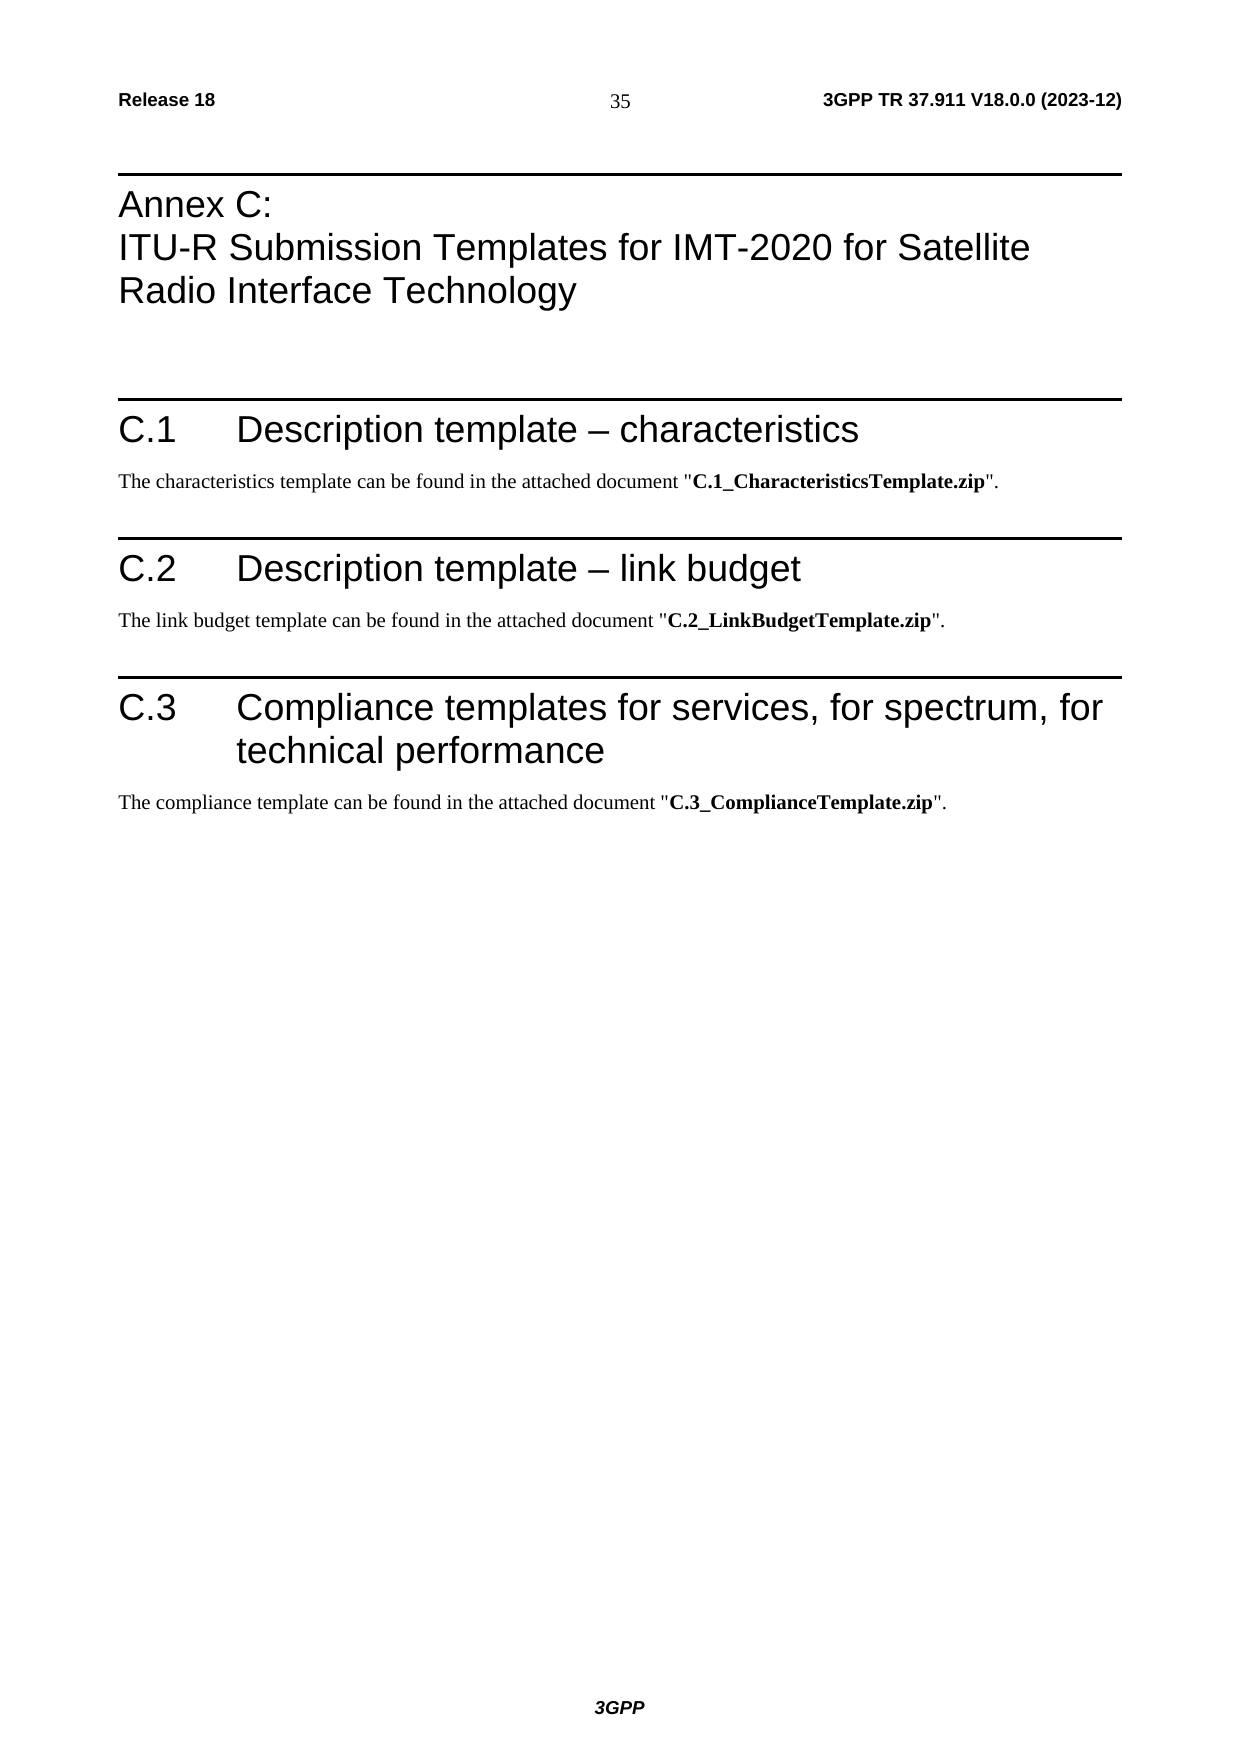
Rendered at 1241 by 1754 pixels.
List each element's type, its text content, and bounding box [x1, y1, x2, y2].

subtitle C.1 Description template – characteristics [118, 401, 1122, 450]
subtitle Annex C: ITU-R Submission Templates for IMT-2020 for Satellite Radio Interface Technology [118, 176, 1122, 311]
text The link budget template can be found in the attached document "C.2_LinkBudgetTemplate.zip". [118, 608, 1122, 632]
text The characteristics template can be found in the attached document "C.1_CharacteristicsTemplate.zip". [118, 469, 1122, 493]
subtitle C.2 Description template – link budget [118, 540, 1122, 589]
text The compliance template can be found in the attached document "C.3_ComplianceTemplate.zip". [118, 790, 1122, 814]
subtitle C.3 Compliance templates for services, for spectrum, for technical performance [118, 679, 1122, 772]
